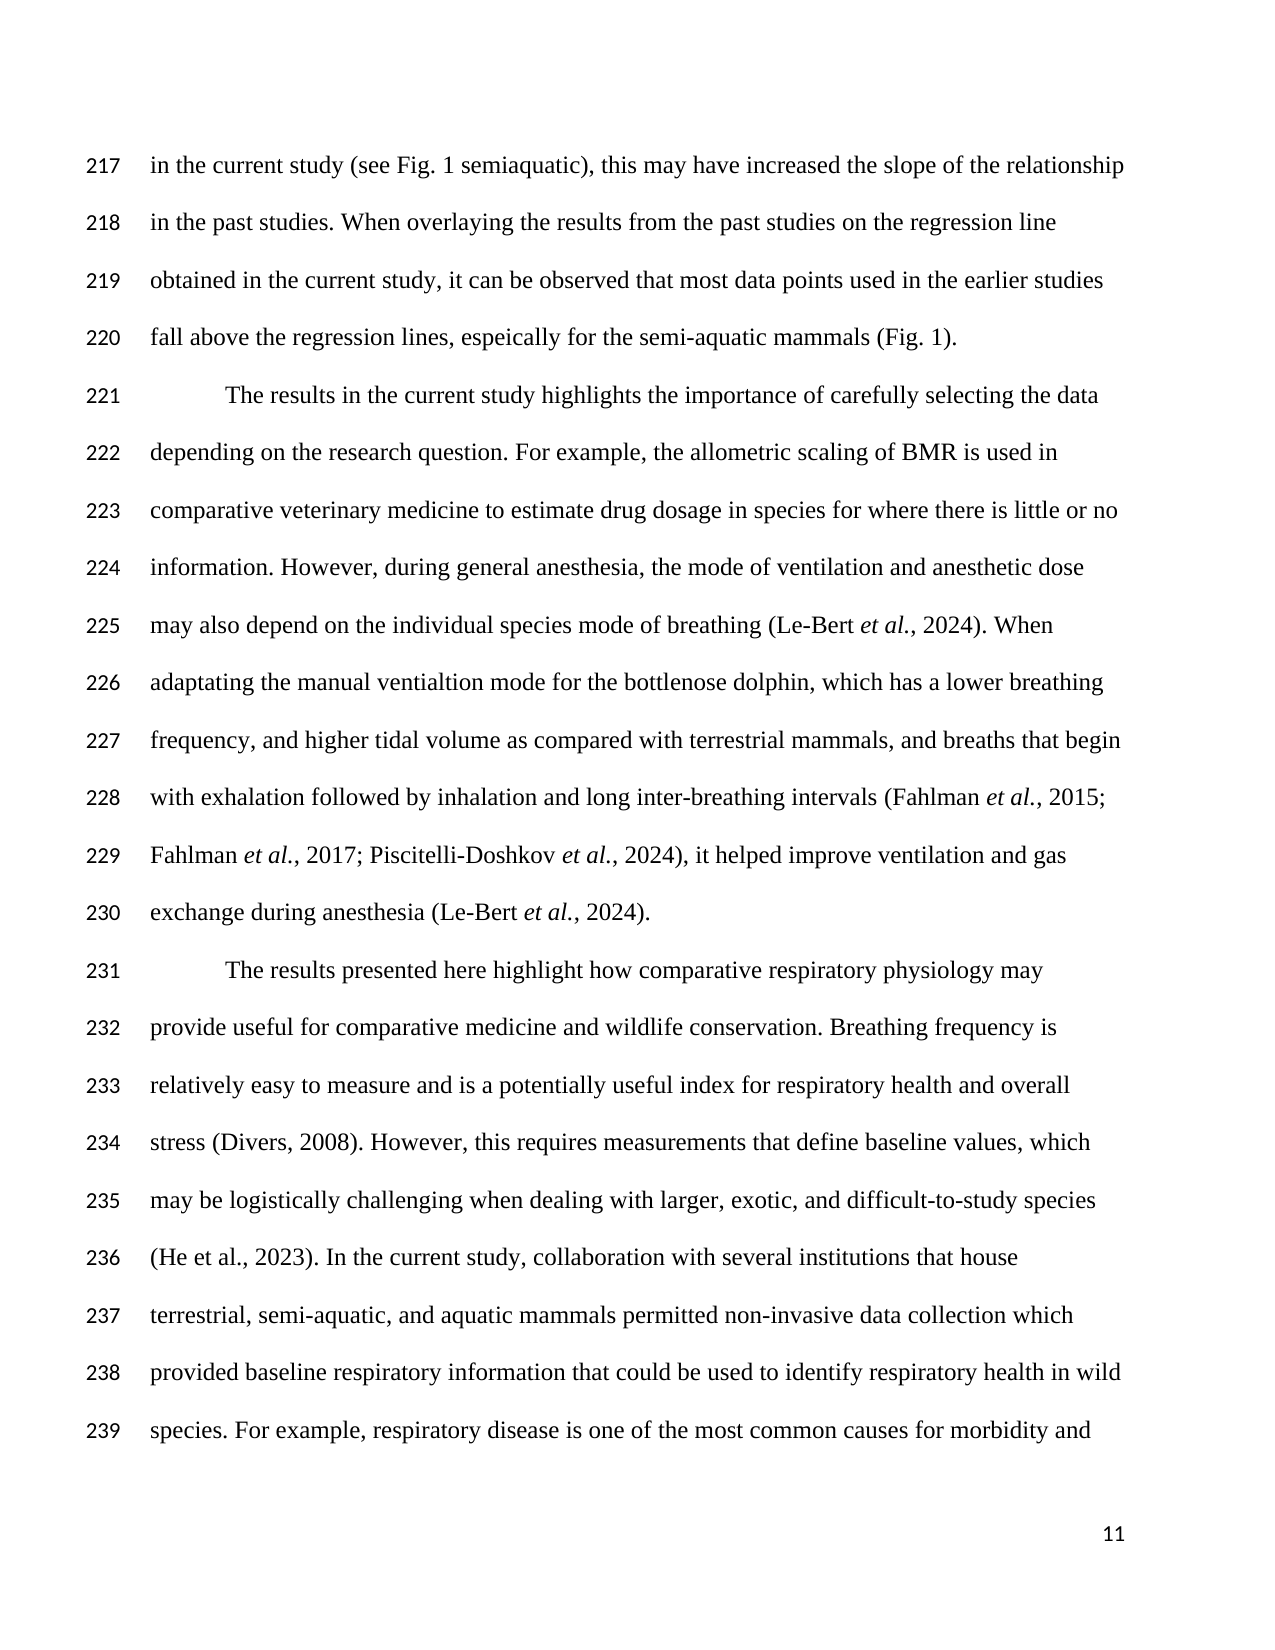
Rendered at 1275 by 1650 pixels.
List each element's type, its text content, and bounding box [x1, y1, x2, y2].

text The results in the current study highlights the importance of carefully selecting the data depending on the research question. For example, the allometric scaling of BMR is used in comparative veterinary medicine to estimate drug dosage in species for where there is little or no information. However, during general anesthesia, the mode of ventilation and anesthetic dose may also depend on the individual species mode of breathing (Le-Bert et al., 2024). When adaptating the manual ventialtion mode for the bottlenose dolphin, which has a lower breathing frequency, and higher tidal volume as compared with terrestrial mammals, and breaths that begin with exhalation followed by inhalation and long inter-breathing intervals (Fahlman et al., 2015; Fahlman et al., 2017; Piscitelli-Doshkov et al., 2024), it helped improve ventilation and gas exchange during anesthesia (Le-Bert et al., 2024). [150, 380, 1125, 926]
